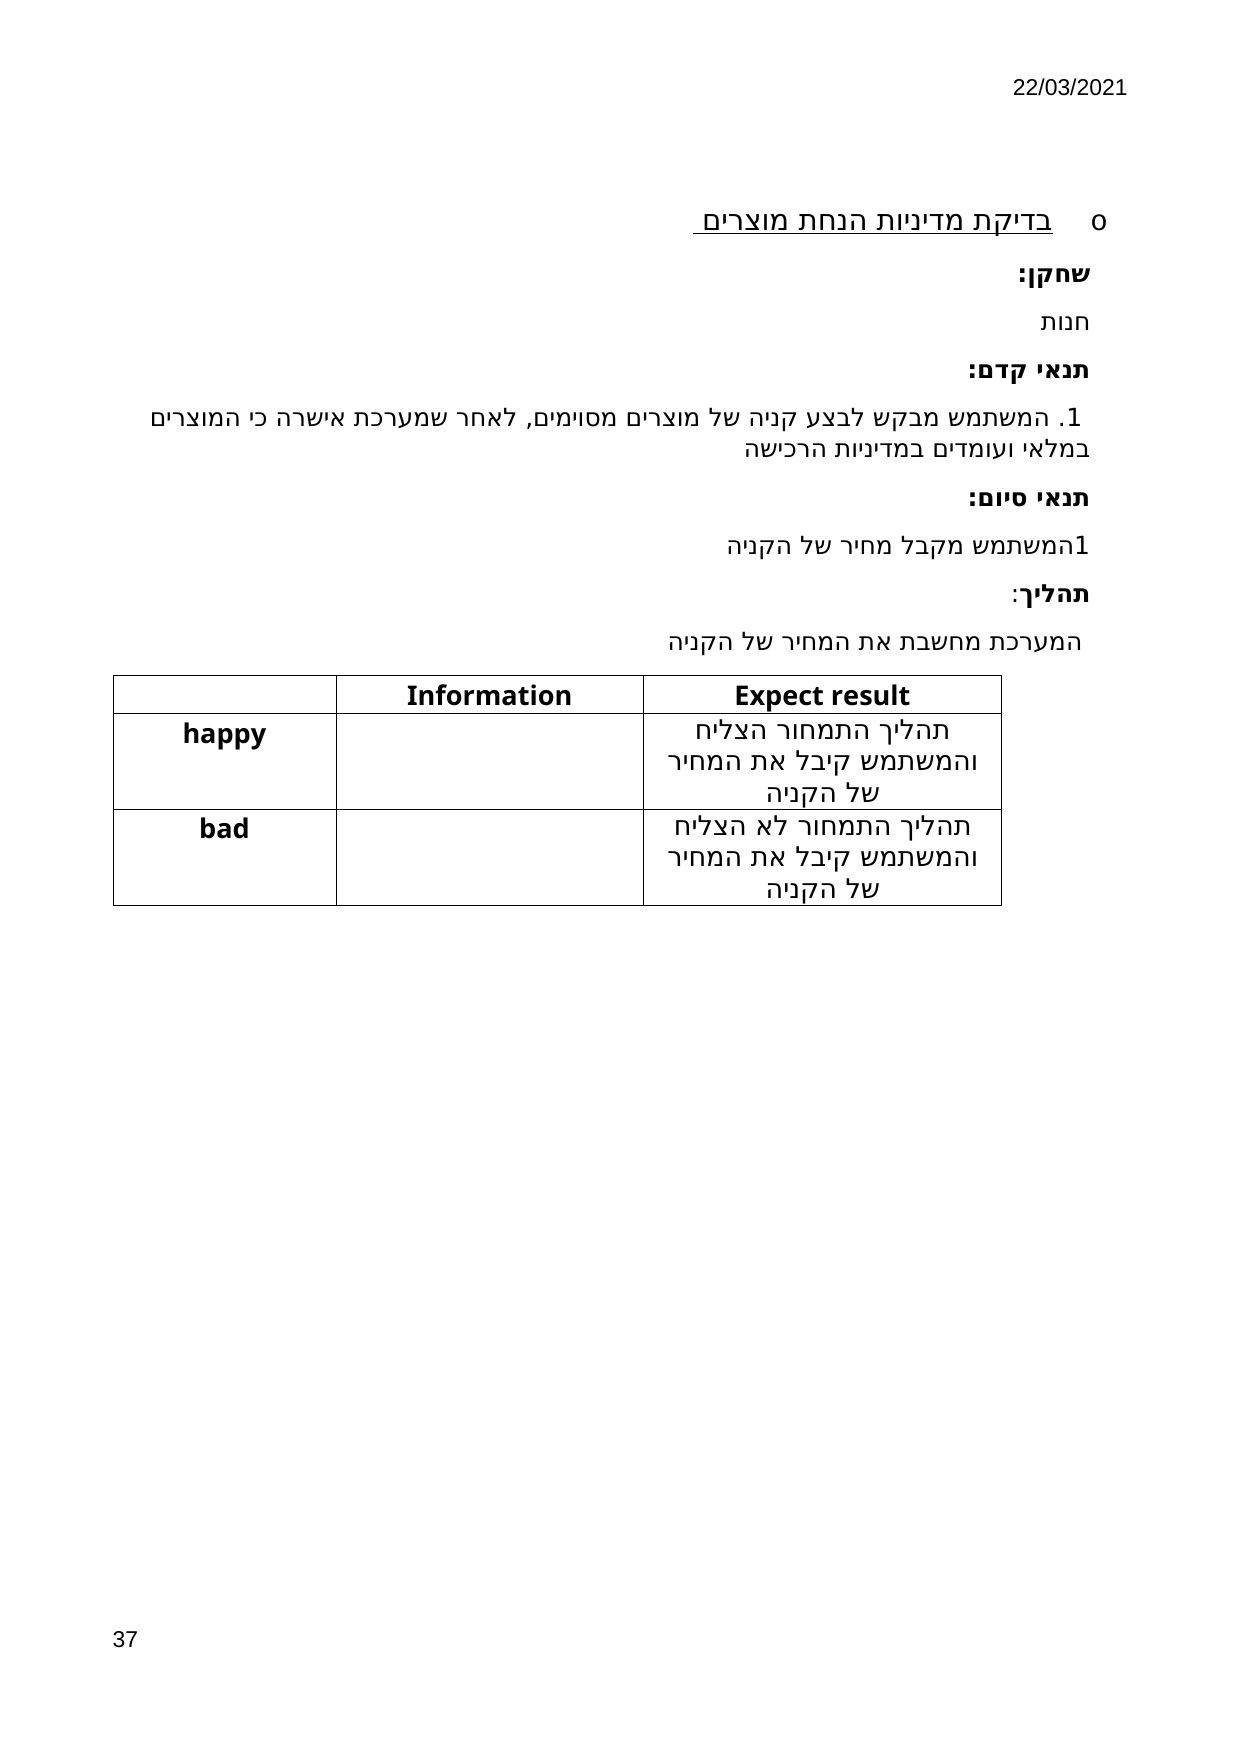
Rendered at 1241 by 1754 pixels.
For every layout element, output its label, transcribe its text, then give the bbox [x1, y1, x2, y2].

table_cell bad [114, 810, 336, 904]
text 1המשתמש מקבל מחיר של הקניה [112, 531, 1090, 560]
list בדיקת מדיניות הנחת מוצרים [112, 203, 1090, 239]
text שחקן: [112, 259, 1090, 288]
table_header Information [337, 676, 643, 713]
text תנאי קדם: [112, 355, 1090, 384]
text תנאי סיום: [112, 483, 1090, 512]
table_cell תהליך התמחור לא הצליח והמשתמש קיבל את המחיר של הקניה [644, 810, 1001, 904]
table_header Expect result [644, 676, 1001, 713]
table_cell happy [114, 714, 336, 809]
table_header [114, 676, 336, 713]
table_cell [337, 714, 643, 809]
text חנות [112, 307, 1090, 336]
table_cell תהליך התמחור הצליח והמשתמש קיבל את המחיר של הקניה [644, 714, 1001, 809]
table_cell [337, 810, 643, 904]
text תהליך: [112, 579, 1090, 608]
text 1. המשתמש מבקש לבצע קניה של מוצרים מסוימים, לאחר שמערכת אישרה כי המוצרים במלאי ועומדים במדיניות הרכישה [112, 403, 1090, 464]
text המערכת מחשבת את המחיר של הקניה [112, 627, 1090, 656]
